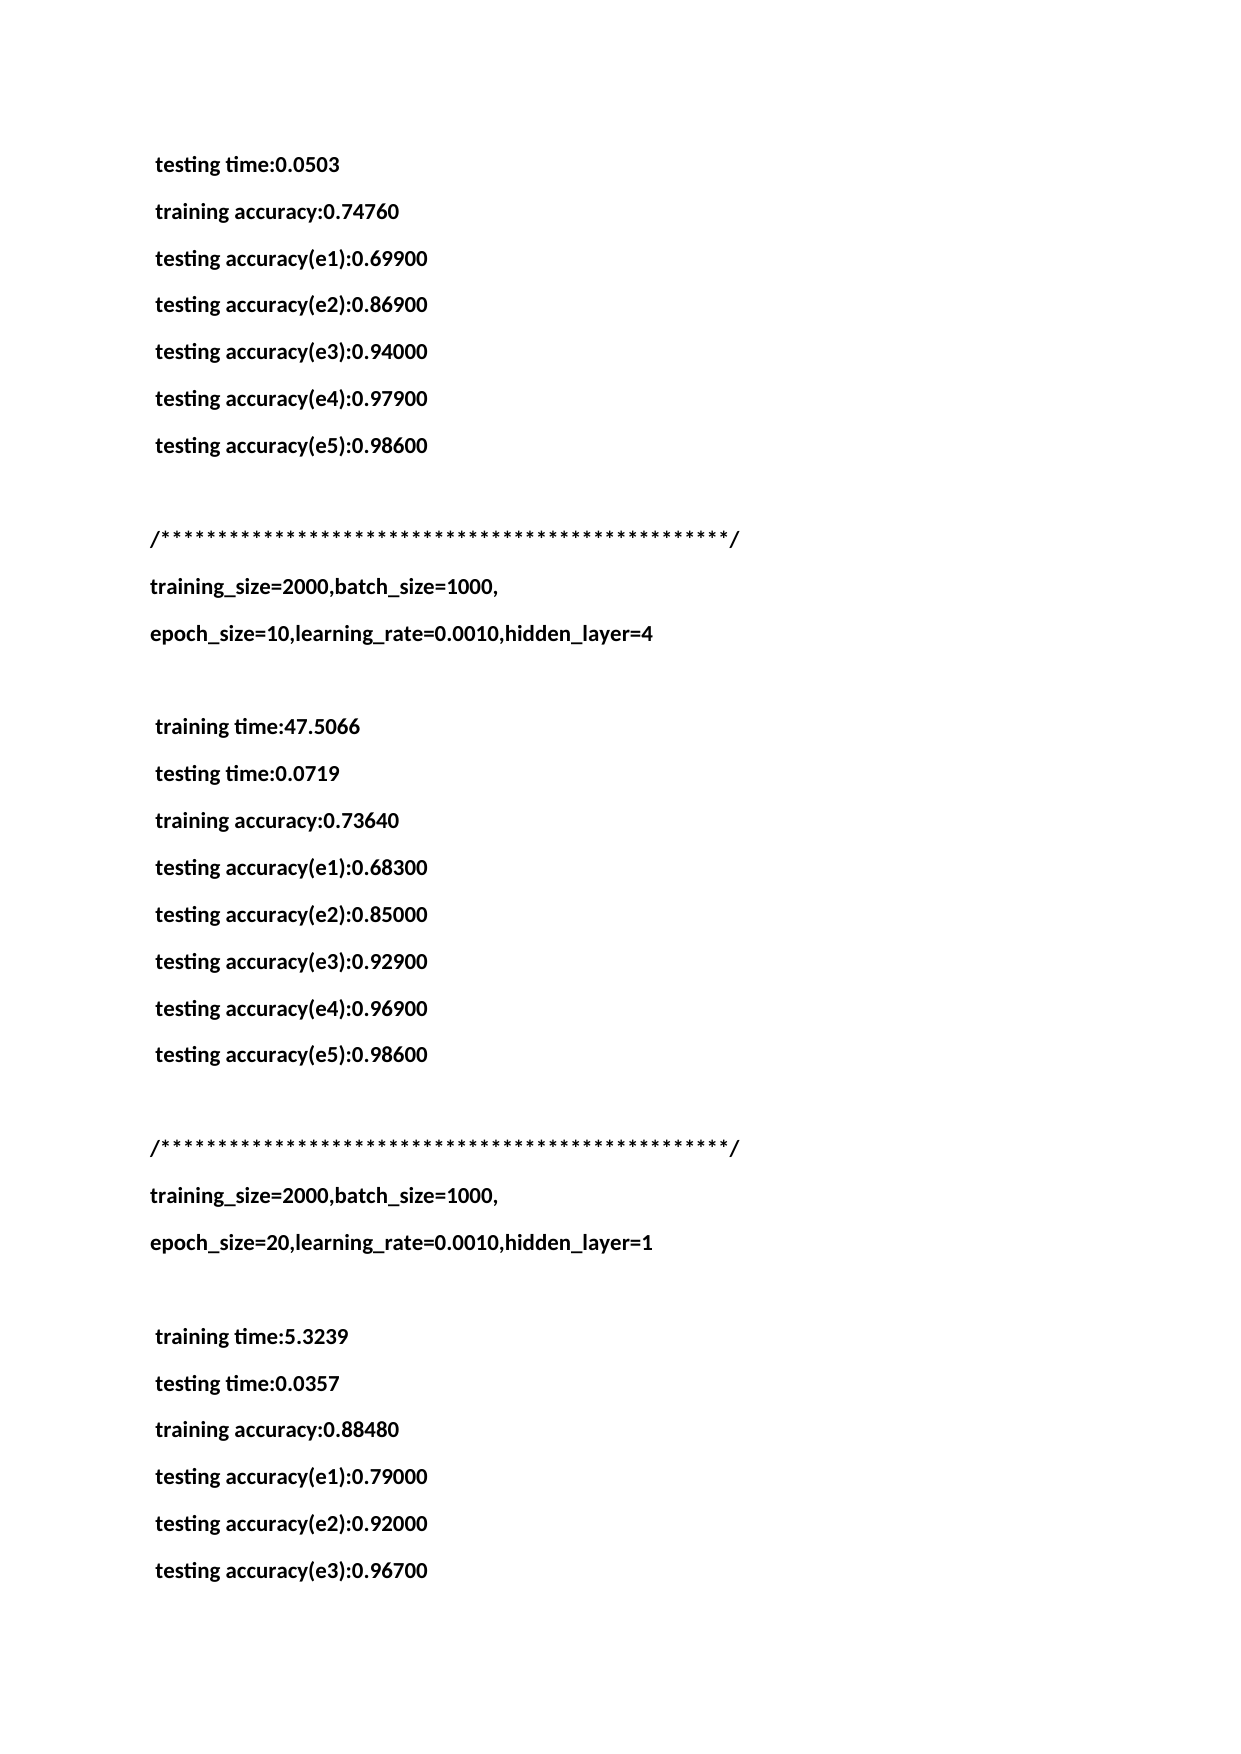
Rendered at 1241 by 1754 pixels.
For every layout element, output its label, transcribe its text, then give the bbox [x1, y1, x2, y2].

text testing accuracy(e2):0.92000 [150, 1509, 1090, 1537]
text training time:47.5066 [150, 712, 1090, 741]
text testing time:0.0719 [150, 759, 1090, 787]
text testing accuracy(e4):0.97900 [150, 384, 1090, 412]
text testing accuracy(e2):0.86900 [150, 291, 1090, 319]
text testing time:0.0503 [150, 150, 1090, 178]
text testing accuracy(e1):0.69900 [150, 244, 1090, 272]
text training accuracy:0.88480 [150, 1416, 1090, 1444]
text testing time:0.0357 [150, 1369, 1090, 1397]
text epoch_size=10,learning_rate=0.0010,hidden_layer=4 [150, 619, 1090, 647]
text training_size=2000,batch_size=1000, [150, 1181, 1090, 1209]
text testing accuracy(e3):0.94000 [150, 337, 1090, 366]
text testing accuracy(e5):0.98600 [150, 431, 1090, 459]
text testing accuracy(e3):0.92900 [150, 947, 1090, 975]
text testing accuracy(e3):0.96700 [150, 1556, 1090, 1584]
text testing accuracy(e2):0.85000 [150, 900, 1090, 928]
text training time:5.3239 [150, 1322, 1090, 1350]
text testing accuracy(e1):0.68300 [150, 853, 1090, 881]
text /**************************************************/ [150, 525, 1090, 553]
text training accuracy:0.73640 [150, 806, 1090, 834]
text /**************************************************/ [150, 1134, 1090, 1162]
text epoch_size=20,learning_rate=0.0010,hidden_layer=1 [150, 1228, 1090, 1256]
text testing accuracy(e4):0.96900 [150, 994, 1090, 1022]
text training accuracy:0.74760 [150, 197, 1090, 225]
text training_size=2000,batch_size=1000, [150, 572, 1090, 600]
text testing accuracy(e5):0.98600 [150, 1041, 1090, 1069]
text testing accuracy(e1):0.79000 [150, 1462, 1090, 1491]
